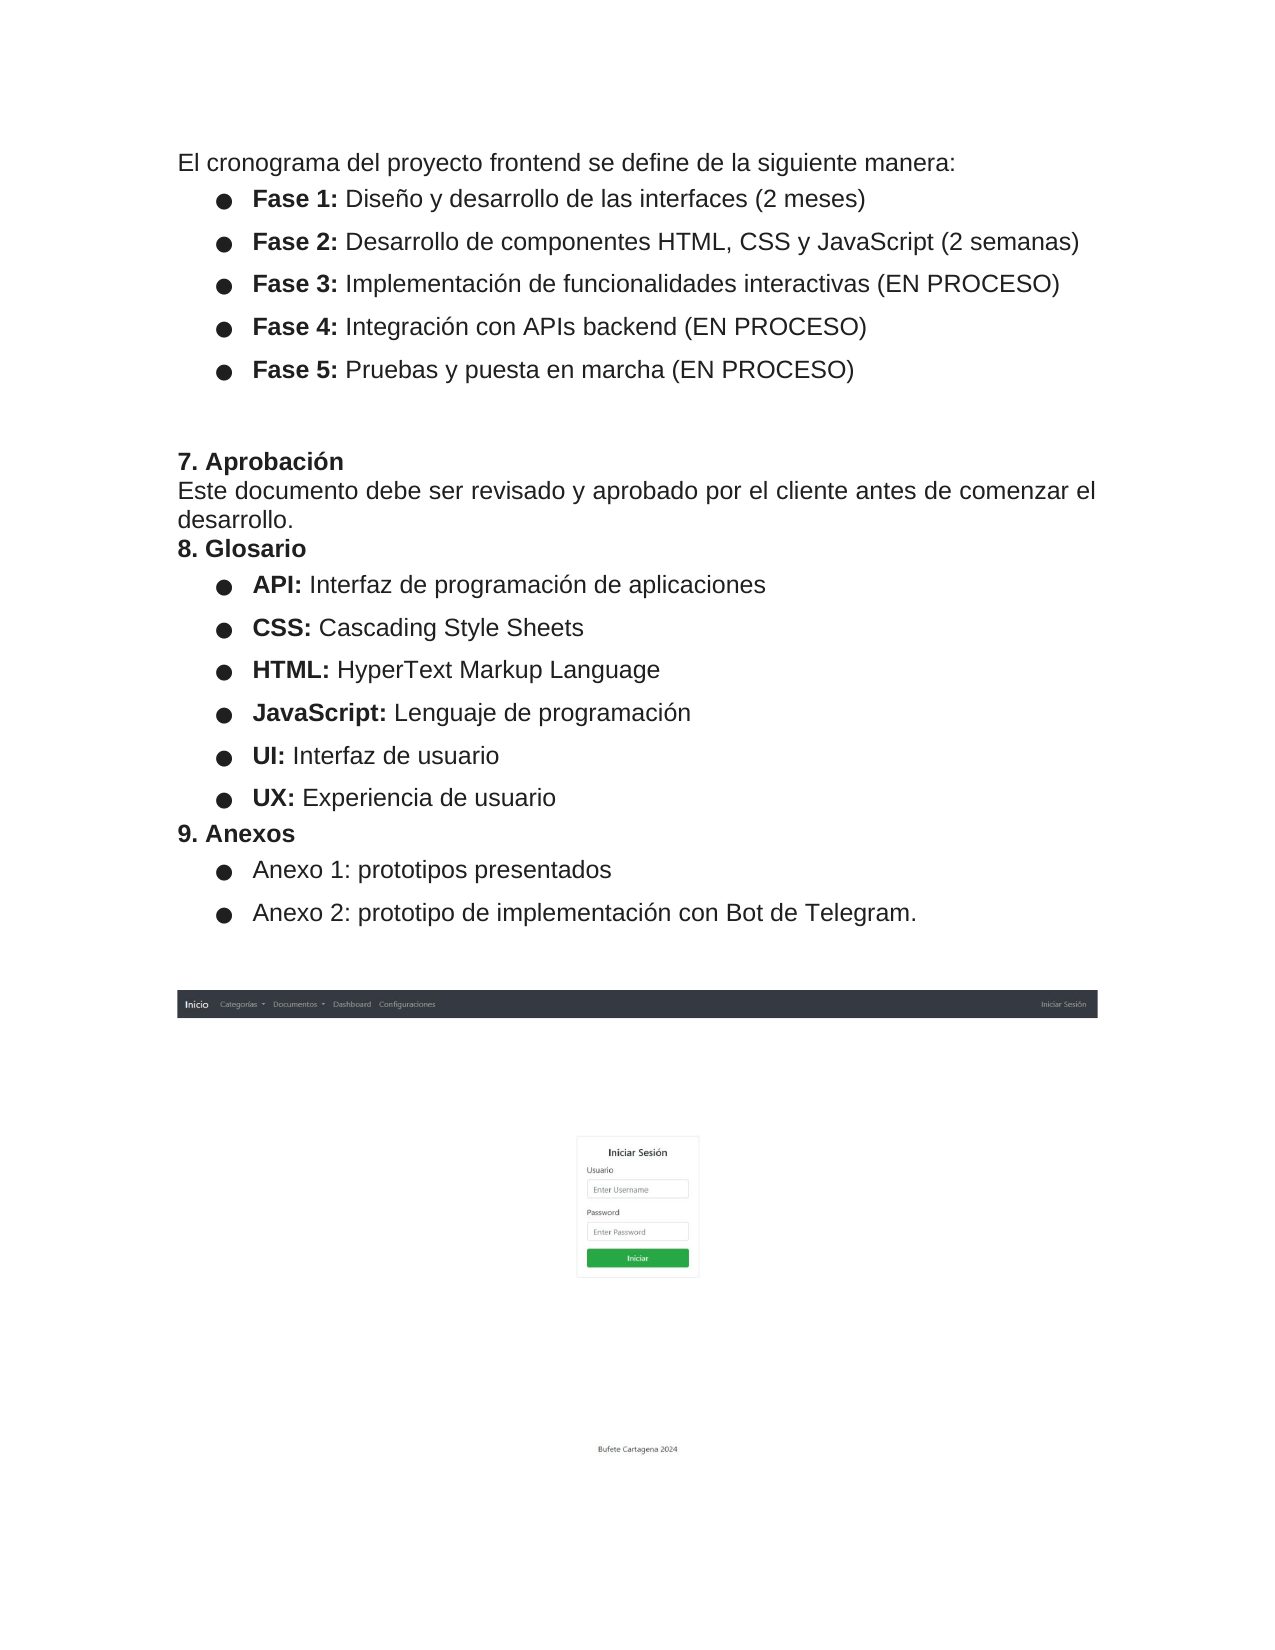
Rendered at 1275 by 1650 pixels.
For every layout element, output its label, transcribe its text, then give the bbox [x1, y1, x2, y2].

list Fase 3: Implementación de funcionalidades interactivas (EN PROCESO) [215, 262, 1098, 304]
picture [177, 990, 1098, 1462]
list UX: Experiencia de usuario [215, 776, 1098, 819]
list CSS: Cascading Style Sheets [215, 605, 1098, 648]
text 8. Glosario [177, 534, 1098, 562]
text 7. Aprobación [177, 447, 1098, 476]
text El cronograma del proyecto frontend se define de la siguiente manera: [177, 148, 1098, 176]
list Anexo 1: prototipos presentados [215, 847, 1098, 890]
text 9. Anexos [177, 819, 1098, 847]
list JavaScript: Lenguaje de programación [215, 691, 1098, 733]
list Fase 4: Integración con APIs backend (EN PROCESO) [215, 304, 1098, 347]
list API: Interfaz de programación de aplicaciones [215, 562, 1098, 605]
text Este documento debe ser revisado y aprobado por el cliente antes de comenzar el desarrollo. [177, 476, 1098, 534]
list Fase 5: Pruebas y puesta en marcha (EN PROCESO) [215, 347, 1098, 390]
list HTML: HyperText Markup Language [215, 648, 1098, 691]
list Fase 1: Diseño y desarrollo de las interfaces (2 meses) [215, 176, 1098, 219]
list Fase 2: Desarrollo de componentes HTML, CSS y JavaScript (2 semanas) [215, 219, 1098, 262]
list Anexo 2: prototipo de implementación con Bot de Telegram. [215, 890, 1098, 933]
list UI: Interfaz de usuario [215, 733, 1098, 776]
